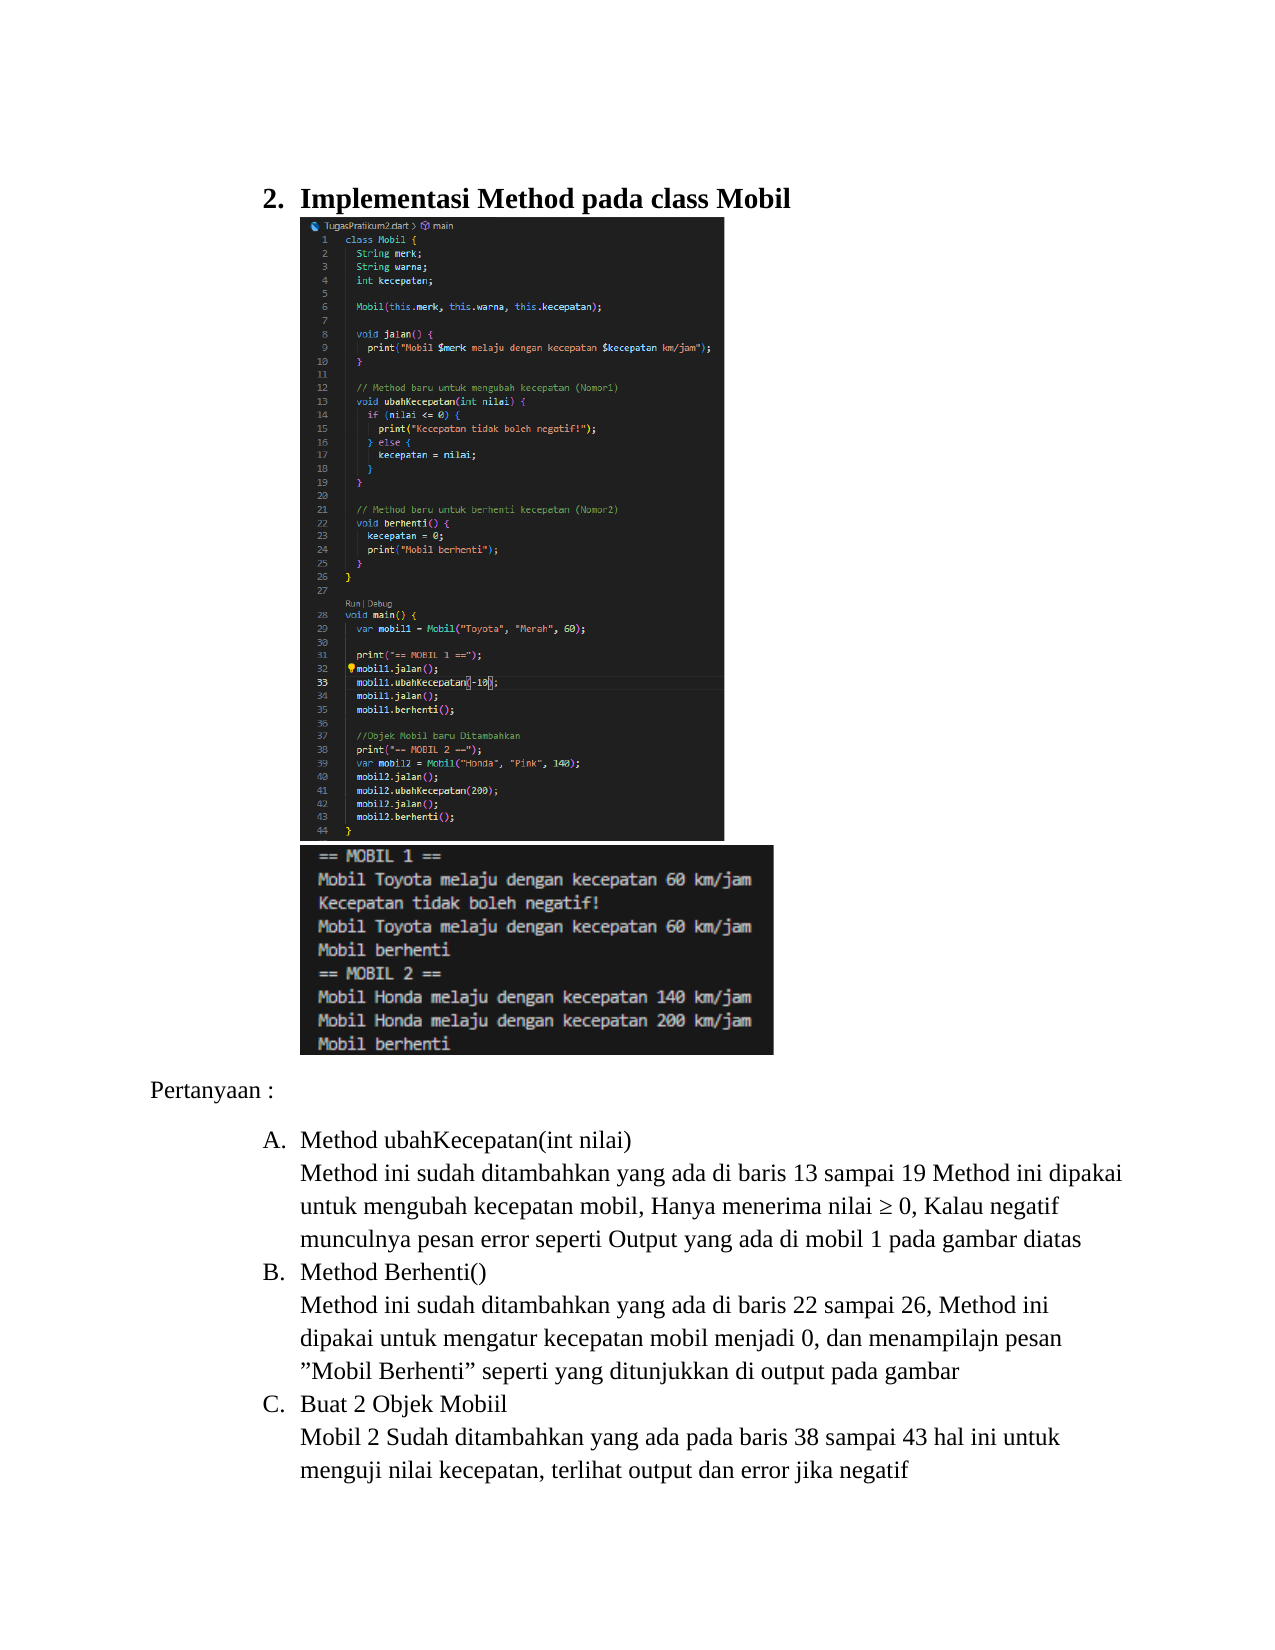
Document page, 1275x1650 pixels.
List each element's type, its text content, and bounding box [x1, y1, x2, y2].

picture [300, 845, 774, 1055]
list Mobil 2 Sudah ditambahkan yang ada pada baris 38 sampai 43 hal ini untuk menguji nilai kecepatan, terlihat output dan error jika negatif [300, 1422, 1125, 1484]
text Pertanyaan : [150, 1076, 1125, 1104]
list Method ini sudah ditambahkan yang ada di baris 22 sampai 26, Method ini dipakai untuk mengatur kecepatan mobil menjadi 0, dan menampilajn pesan ”Mobil Berhenti” seperti yang ditunjukkan di output pada gambar [300, 1290, 1125, 1385]
list Buat 2 Objek Mobiil [262, 1389, 1125, 1418]
picture [300, 217, 725, 841]
list Implementasi Method pada class Mobil [262, 181, 1125, 214]
list Method ini sudah ditambahkan yang ada di baris 13 sampai 19 Method ini dipakai untuk mengubah kecepatan mobil, Hanya menerima nilai ≥ 0, Kalau negatif munculnya pesan error seperti Output yang ada di mobil 1 pada gambar diatas [300, 1158, 1125, 1253]
list Method Berhenti() [262, 1257, 1125, 1286]
list Method ubahKecepatan(int nilai) [262, 1125, 1125, 1154]
